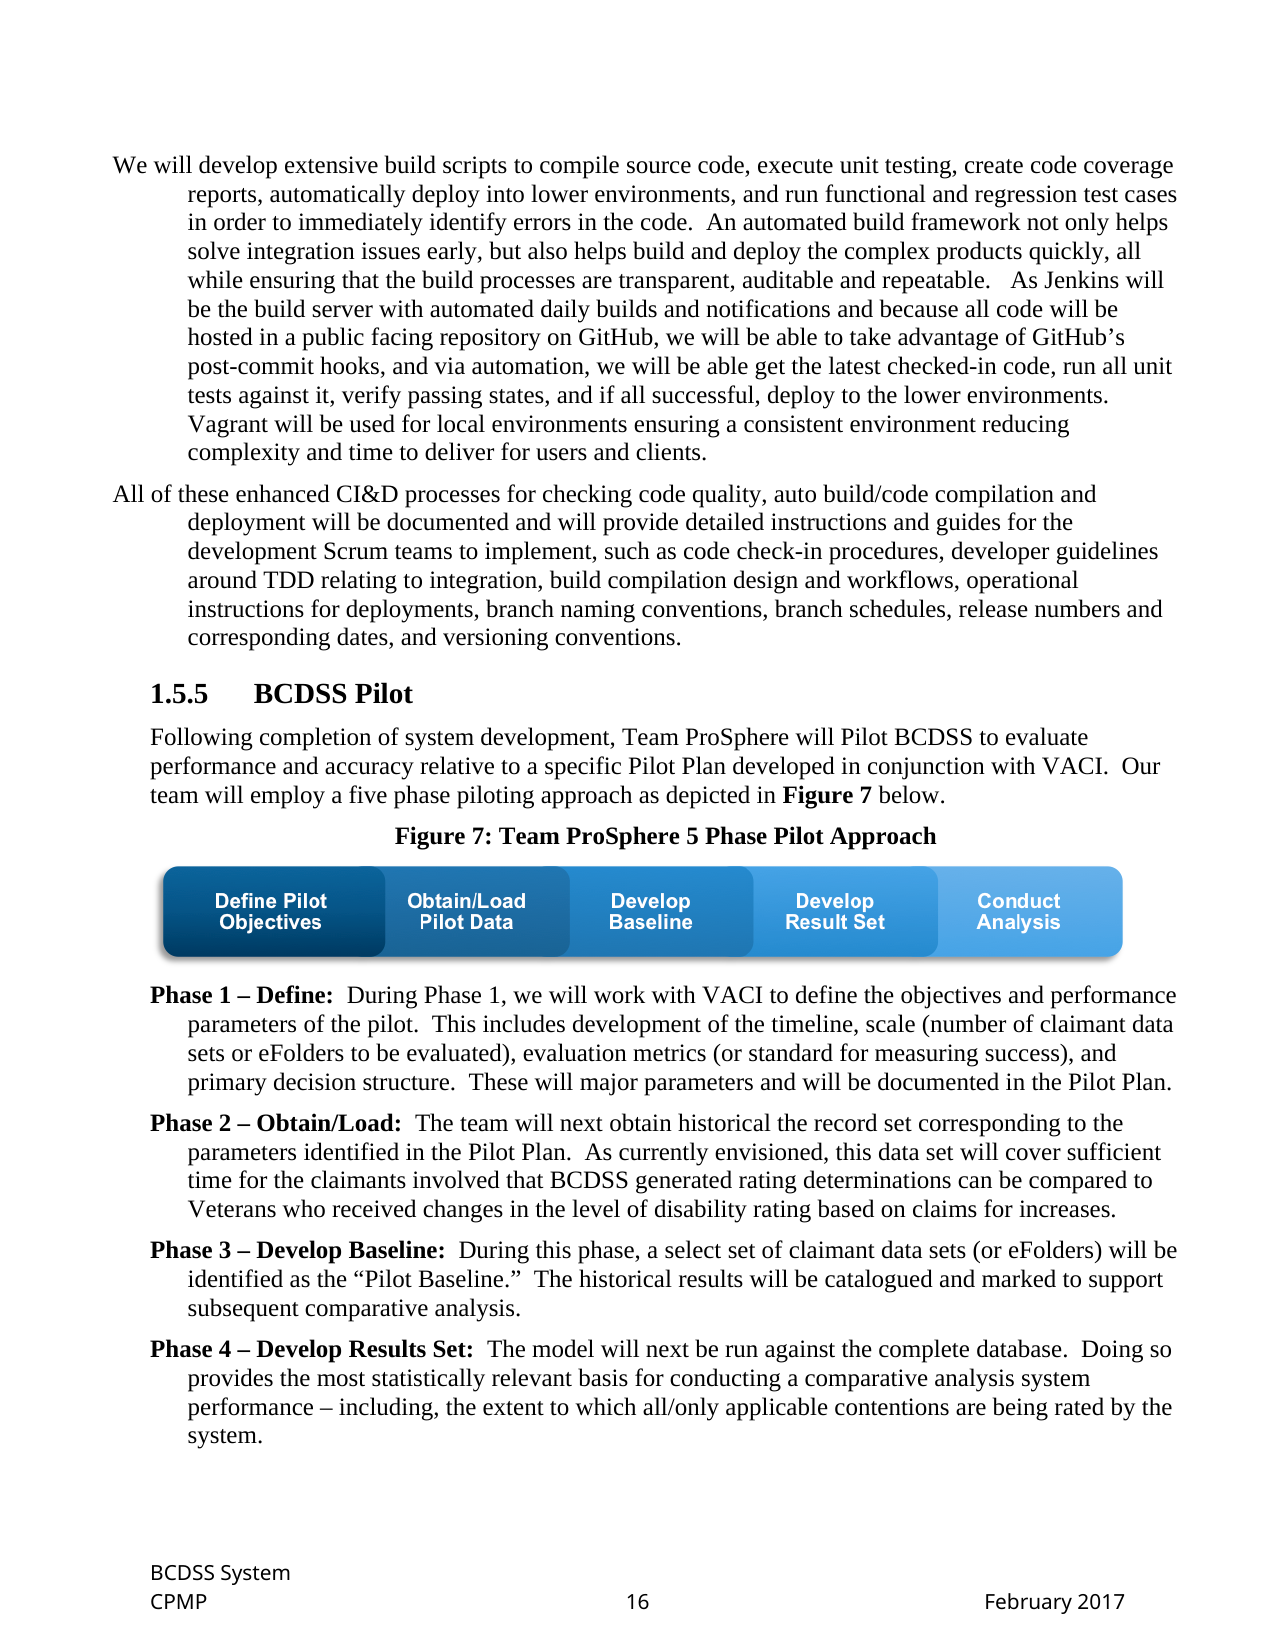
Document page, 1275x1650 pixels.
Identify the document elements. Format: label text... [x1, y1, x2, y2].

text All of these enhanced CI&D processes for checking code quality, auto build/code compilation and deployment will be documented and will provide detailed instructions and guides for the development Scrum teams to implement, such as code check-in procedures, developer guidelines around TDD relating to integration, build compilation design and workflows, operational instructions for deployments, branch naming conventions, branch schedules, release numbers and corresponding dates, and versioning conventions. [112, 479, 1181, 651]
text Figure 7: Team ProSphere 5 Phase Pilot Approach [150, 821, 1181, 850]
text Phase 2 – Obtain/Load: The team will next obtain historical the record set corresponding to the parameters identified in the Pilot Plan. As currently envisioned, this data set will cover sufficient time for the claimants involved that BCDSS generated rating determinations can be compared to Veterans who received changes in the level of disability rating based on claims for increases. [150, 1108, 1181, 1223]
picture [150, 862, 1125, 969]
text Phase 3 – Develop Baseline: During this phase, a select set of claimant data sets (or eFolders) will be identified as the “Pilot Baseline.” The historical results will be catalogued and marked to support subsequent comparative analysis. [150, 1236, 1181, 1322]
text We will develop extensive build scripts to compile source code, execute unit testing, create code coverage reports, automatically deploy into lower environments, and run functional and regression test cases in order to immediately identify errors in the code. An automated build framework not only helps solve integration issues early, but also helps build and deploy the complex products quickly, all while ensuring that the build processes are transparent, auditable and repeatable. As Jenkins will be the build server with automated daily builds and notifications and because all code will be hosted in a public facing repository on GitHub, we will be able to take advantage of GitHub’s post-commit hooks, and via automation, we will be able get the latest checked-in code, run all unit tests against it, verify passing states, and if all successful, deploy to the lower environments. Vagrant will be used for local environments ensuring a consistent environment reducing complexity and time to deliver for users and clients. [112, 150, 1181, 466]
text Following completion of system development, Team ProSphere will Pilot BCDSS to evaluate performance and accuracy relative to a specific Pilot Plan developed in conjunction with VACI. Our team will employ a five phase piloting approach as depicted in Figure 7 below. [150, 722, 1181, 808]
text Phase 4 – Develop Results Set: The model will next be run against the complete database. Doing so provides the most statistically relevant basis for conducting a comparative analysis system performance – including, the extent to which all/only applicable contentions are being rated by the system. [150, 1334, 1181, 1449]
text Phase 1 – Define: During Phase 1, we will work with VACI to define the objectives and performance parameters of the pilot. This includes development of the timeline, scale (number of claimant data sets or eFolders to be evaluated), evaluation metrics (or standard for measuring success), and primary decision structure. These will major parameters and will be documented in the Pilot Plan. [150, 981, 1181, 1096]
subtitle BCDSS Pilot [150, 676, 1181, 710]
